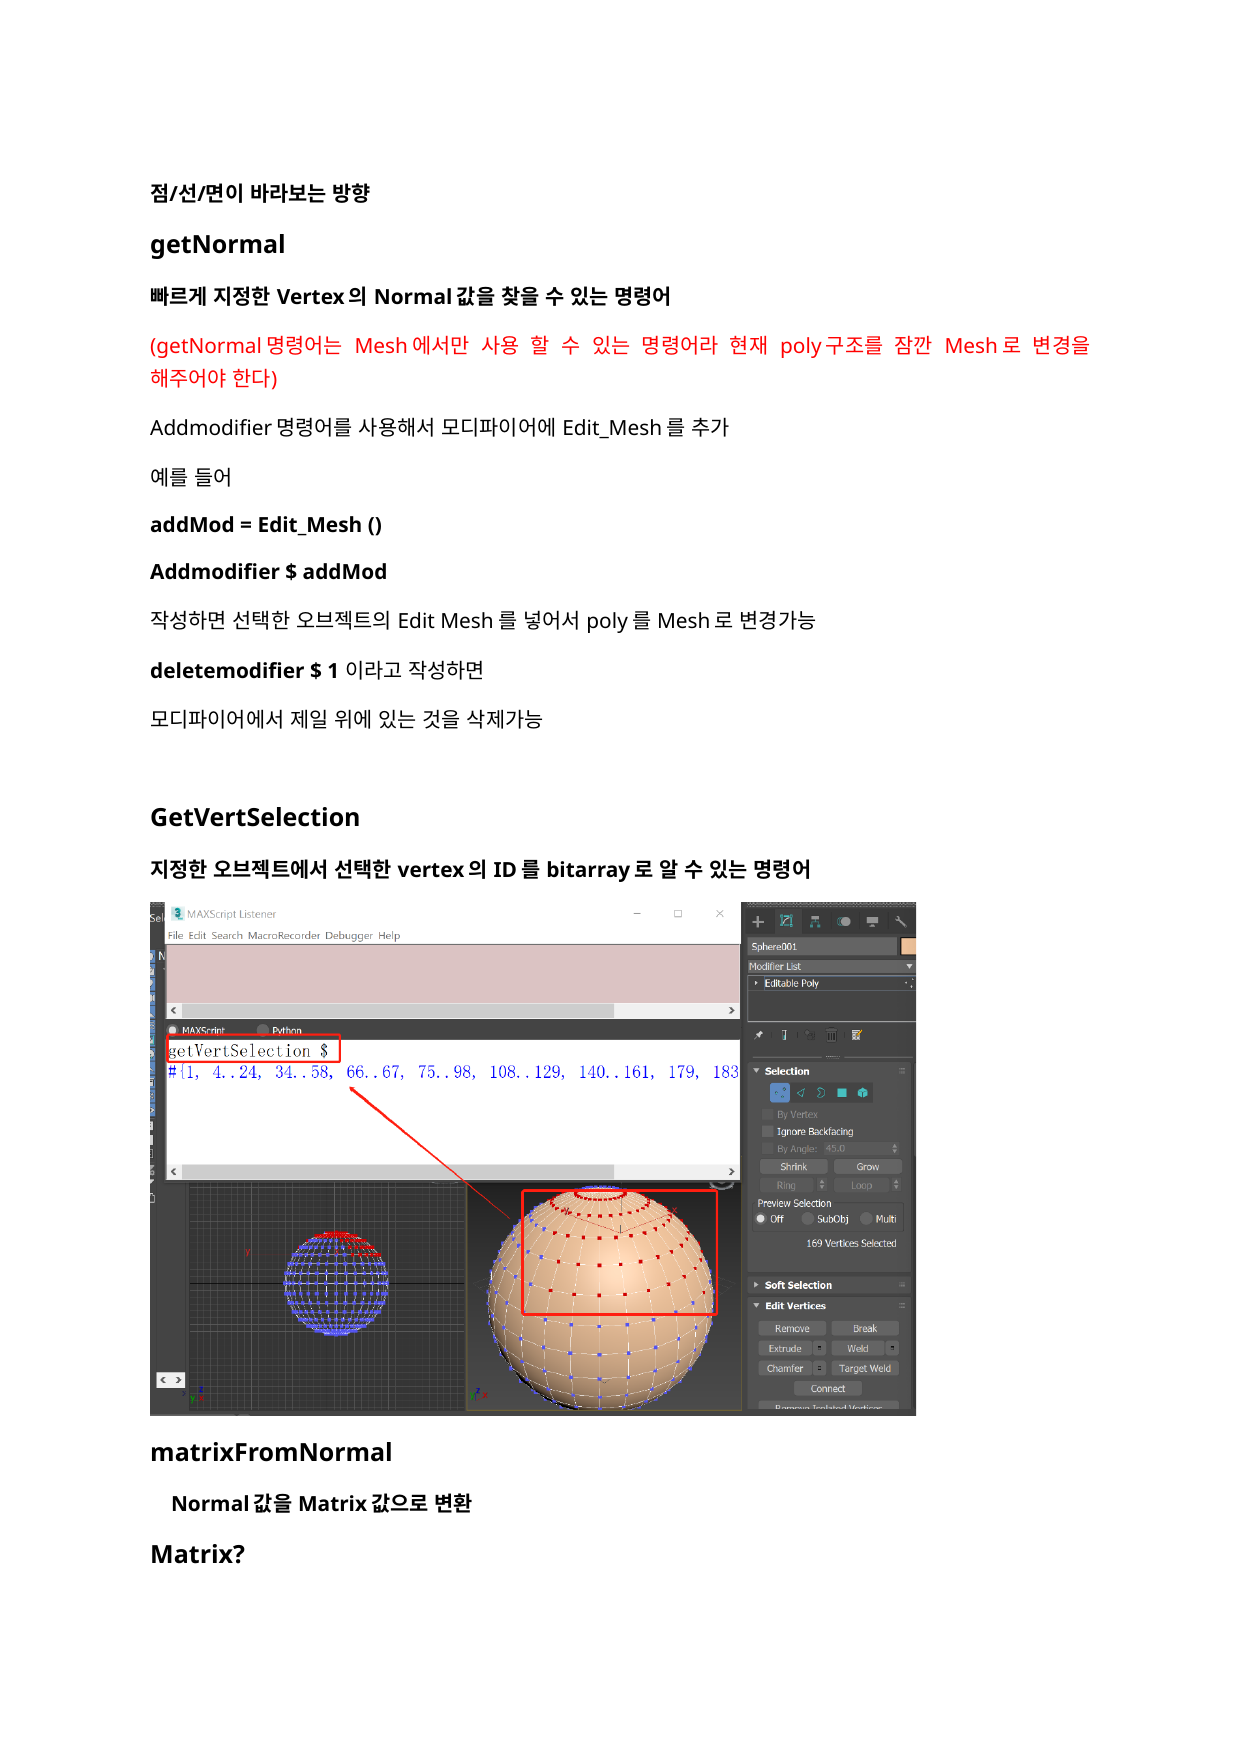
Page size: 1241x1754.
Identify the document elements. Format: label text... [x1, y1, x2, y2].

text matrixFromNormal [150, 1434, 1090, 1468]
picture [150, 902, 917, 1416]
text Matrix? [150, 1537, 1090, 1571]
text (getNormal명령어는 Mesh에서만 사용 할 수 있는 명령어라 현재 poly구조를 잠깐 Mesh로 변경을 해주어야 한다) [150, 329, 1090, 392]
text GetVertSelection [150, 800, 1090, 834]
text deletemodifier $ 1 이라고 작성하면 [150, 654, 1090, 684]
text 모디파이어에서 제일 위에 있는 것을 삭제가능 [150, 703, 1090, 734]
text getNormal [150, 227, 1090, 261]
text 작성하면 선택한 오브젝트의 Edit Mesh를 넣어서 poly를 Mesh로 변경가능 [150, 605, 1090, 635]
text Addmodifier명령어를 사용해서 모디파이어에 Edit_Mesh를 추가 [150, 411, 1090, 442]
text 점/선/면이 바라보는 방향 [150, 177, 1090, 207]
text Normal값을 Matrix값으로 변환 [150, 1488, 1090, 1518]
text 예를 들어 [150, 461, 1090, 491]
text Addmodifier $ addMod [150, 557, 1090, 586]
text 빠르게 지정한 Vertex의 Normal값을 찾을 수 있는 명령어 [150, 280, 1090, 310]
text addMod = Edit_Mesh () [150, 510, 1090, 538]
text 지정한 오브젝트에서 선택한 vertex의 ID를 bitarray로 알 수 있는 명령어 [150, 853, 1090, 884]
